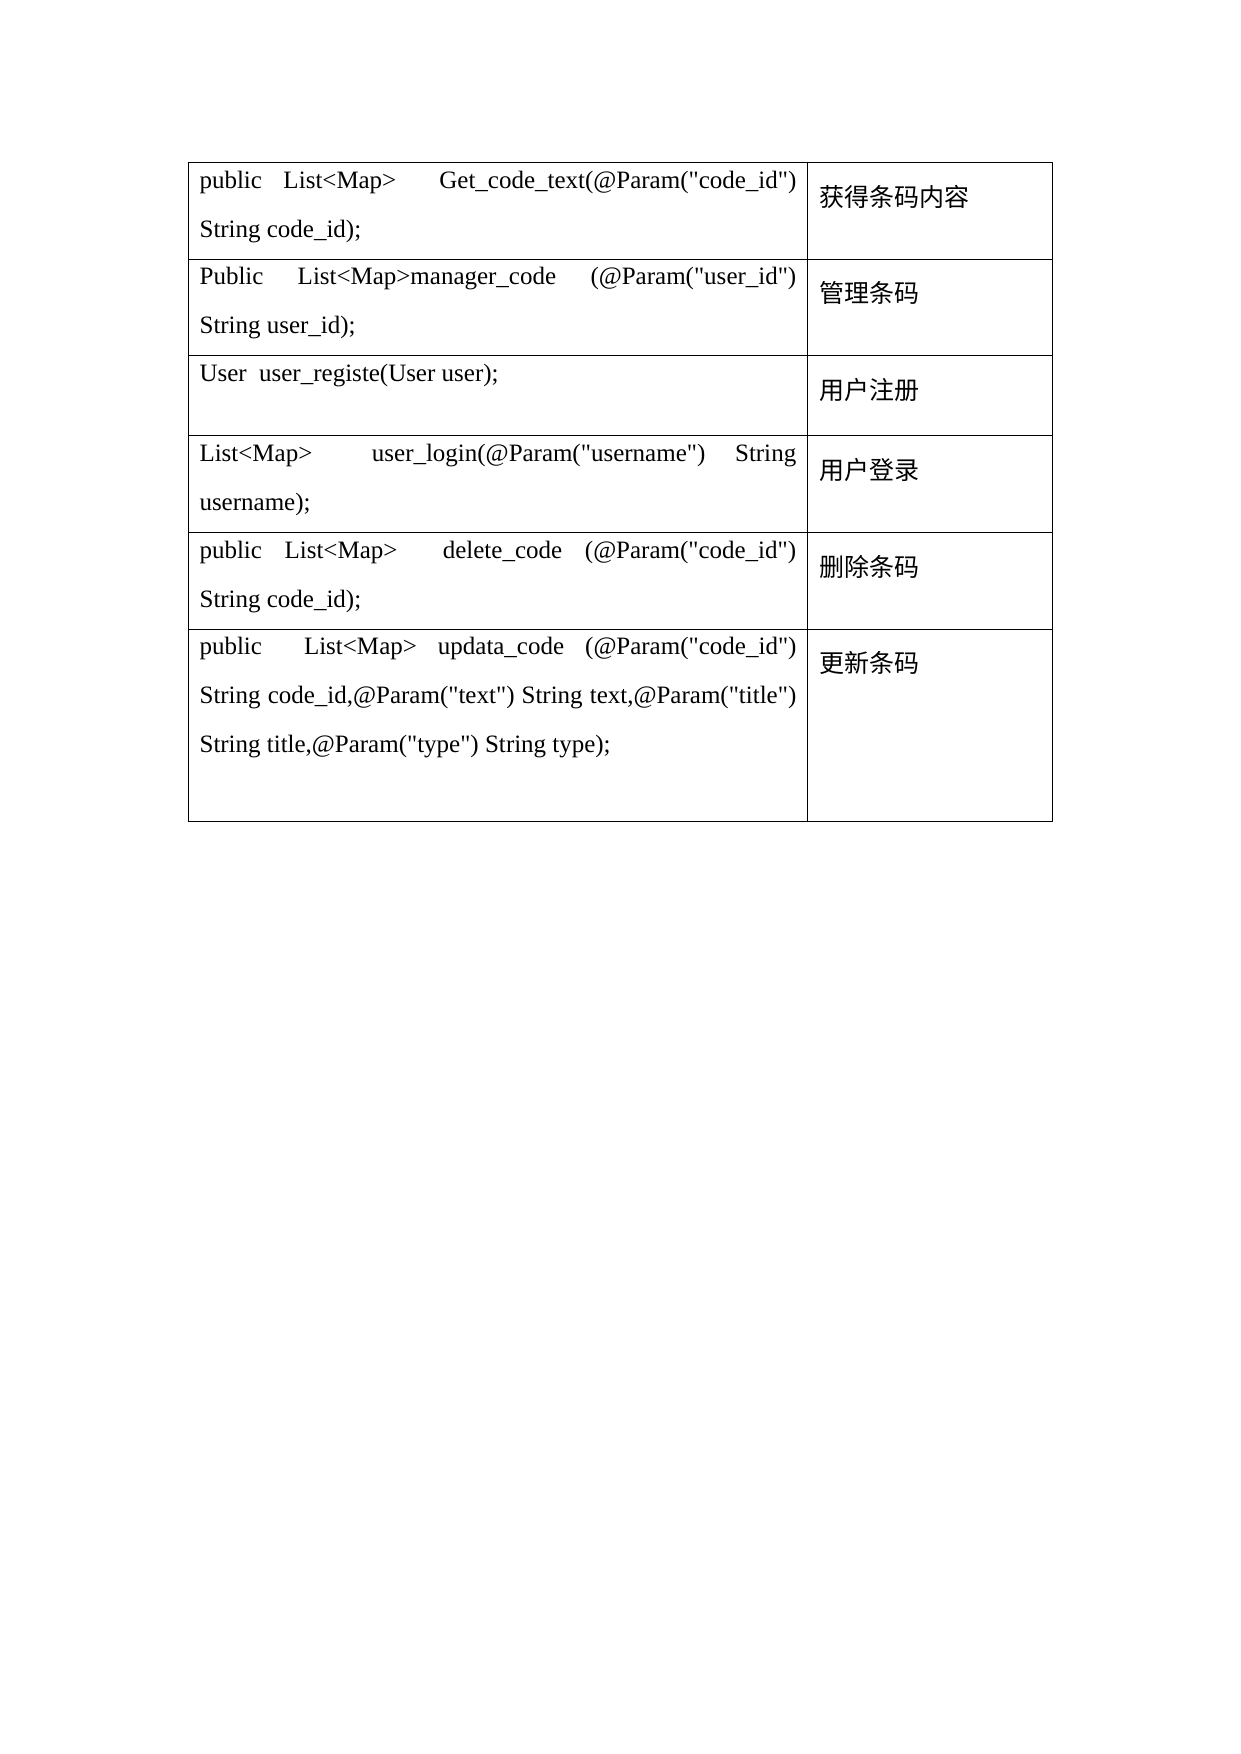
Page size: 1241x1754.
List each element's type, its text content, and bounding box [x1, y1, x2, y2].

table_cell User user_registe(User user); [189, 356, 807, 435]
table_cell public List<Map> updata_code (@Param("code_id") String code_id,@Param("text") String text,@Param("title") String title,@Param("type") String type); [189, 630, 807, 821]
table_cell 管理条码 [808, 260, 1052, 355]
table_cell public List<Map> delete_code (@Param("code_id") String code_id); [189, 533, 807, 628]
table_cell Public List<Map>manager_code (@Param("user_id") String user_id); [189, 260, 807, 355]
table_cell 删除条码 [808, 533, 1052, 628]
table_cell public List<Map> Get_code_text(@Param("code_id") String code_id); [189, 163, 807, 258]
table_cell 更新条码 [808, 630, 1052, 821]
table_cell 获得条码内容 [808, 163, 1052, 258]
table_cell List<Map> user_login(@Param("username") String username); [189, 436, 807, 532]
table_cell 用户注册 [808, 356, 1052, 435]
table_cell 用户登录 [808, 436, 1052, 532]
